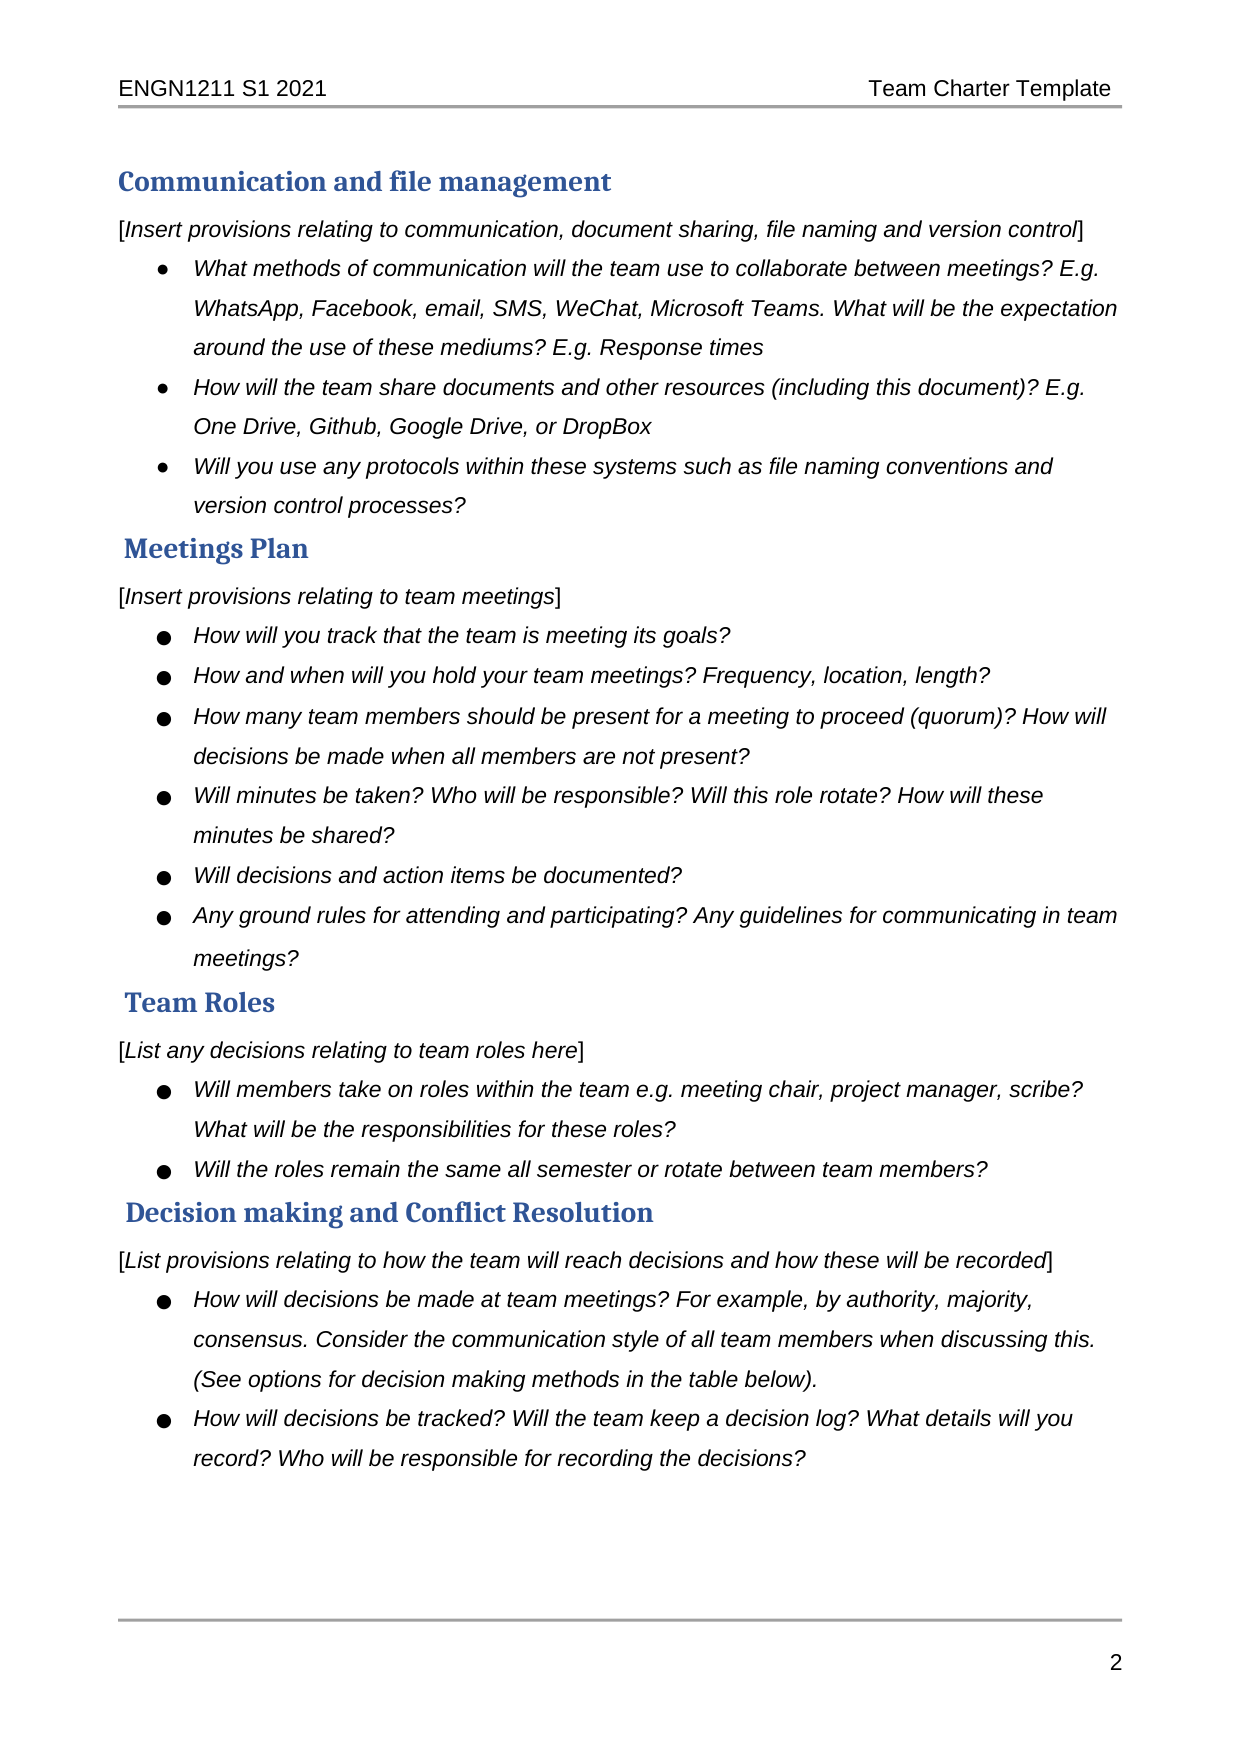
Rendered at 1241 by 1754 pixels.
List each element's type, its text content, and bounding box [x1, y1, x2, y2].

list Will members take on roles within the team e.g. meeting chair, project manager, scribe? What will be the responsibilities for these roles? [156, 1076, 1122, 1142]
text Meetings Plan [118, 532, 1122, 565]
text [List any decisions relating to team roles here] [118, 1037, 1122, 1063]
list Will minutes be taken? Who will be responsible? Will this role rotate? How will these minutes be shared? [156, 782, 1122, 848]
list Will the roles remain the same all semester or rotate between team members? [156, 1156, 1122, 1182]
list How many team members should be present for a meeting to proceed (quorum)? How will decisions be made when all members are not present? [156, 703, 1122, 769]
text Decision making and Conflict Resolution [118, 1196, 1122, 1229]
list How will decisions be tracked? Will the team keep a decision log? What details will you record? Who will be responsible for recording the decisions? [156, 1405, 1122, 1472]
text Team Roles [118, 986, 1122, 1020]
list How will decisions be made at team meetings? For example, by authority, majority, consensus. Consider the communication style of all team members when discussing this. (See options for decision making methods in the table below). [156, 1286, 1122, 1392]
list What methods of communication will the team use to collaborate between meetings? E.g. WhatsApp, Facebook, email, SMS, WeChat, Microsoft Teams. What will be the expectation around the use of these mediums? E.g. Response times [156, 255, 1122, 361]
list Will you use any protocols within these systems such as file naming conventions and version control processes? [156, 453, 1122, 519]
text [Insert provisions relating to communication, document sharing, file naming and version control] [118, 216, 1122, 242]
text Communication and file management [118, 166, 1122, 199]
list Will decisions and action items be documented? [156, 862, 1122, 888]
list How will you track that the team is meeting its goals? [156, 622, 1122, 649]
list How will the team share documents and other resources (including this document)? E.g. One Drive, Github, Google Drive, or DropBox [156, 374, 1122, 440]
list Any ground rules for attending and participating? Any guidelines for communicating in team meetings? [156, 902, 1122, 972]
text [List provisions relating to how the team will reach decisions and how these will be recorded] [118, 1247, 1122, 1273]
list How and when will you hold your team meetings? Frequency, location, length? [156, 662, 1122, 689]
text [Insert provisions relating to team meetings] [118, 583, 1122, 609]
